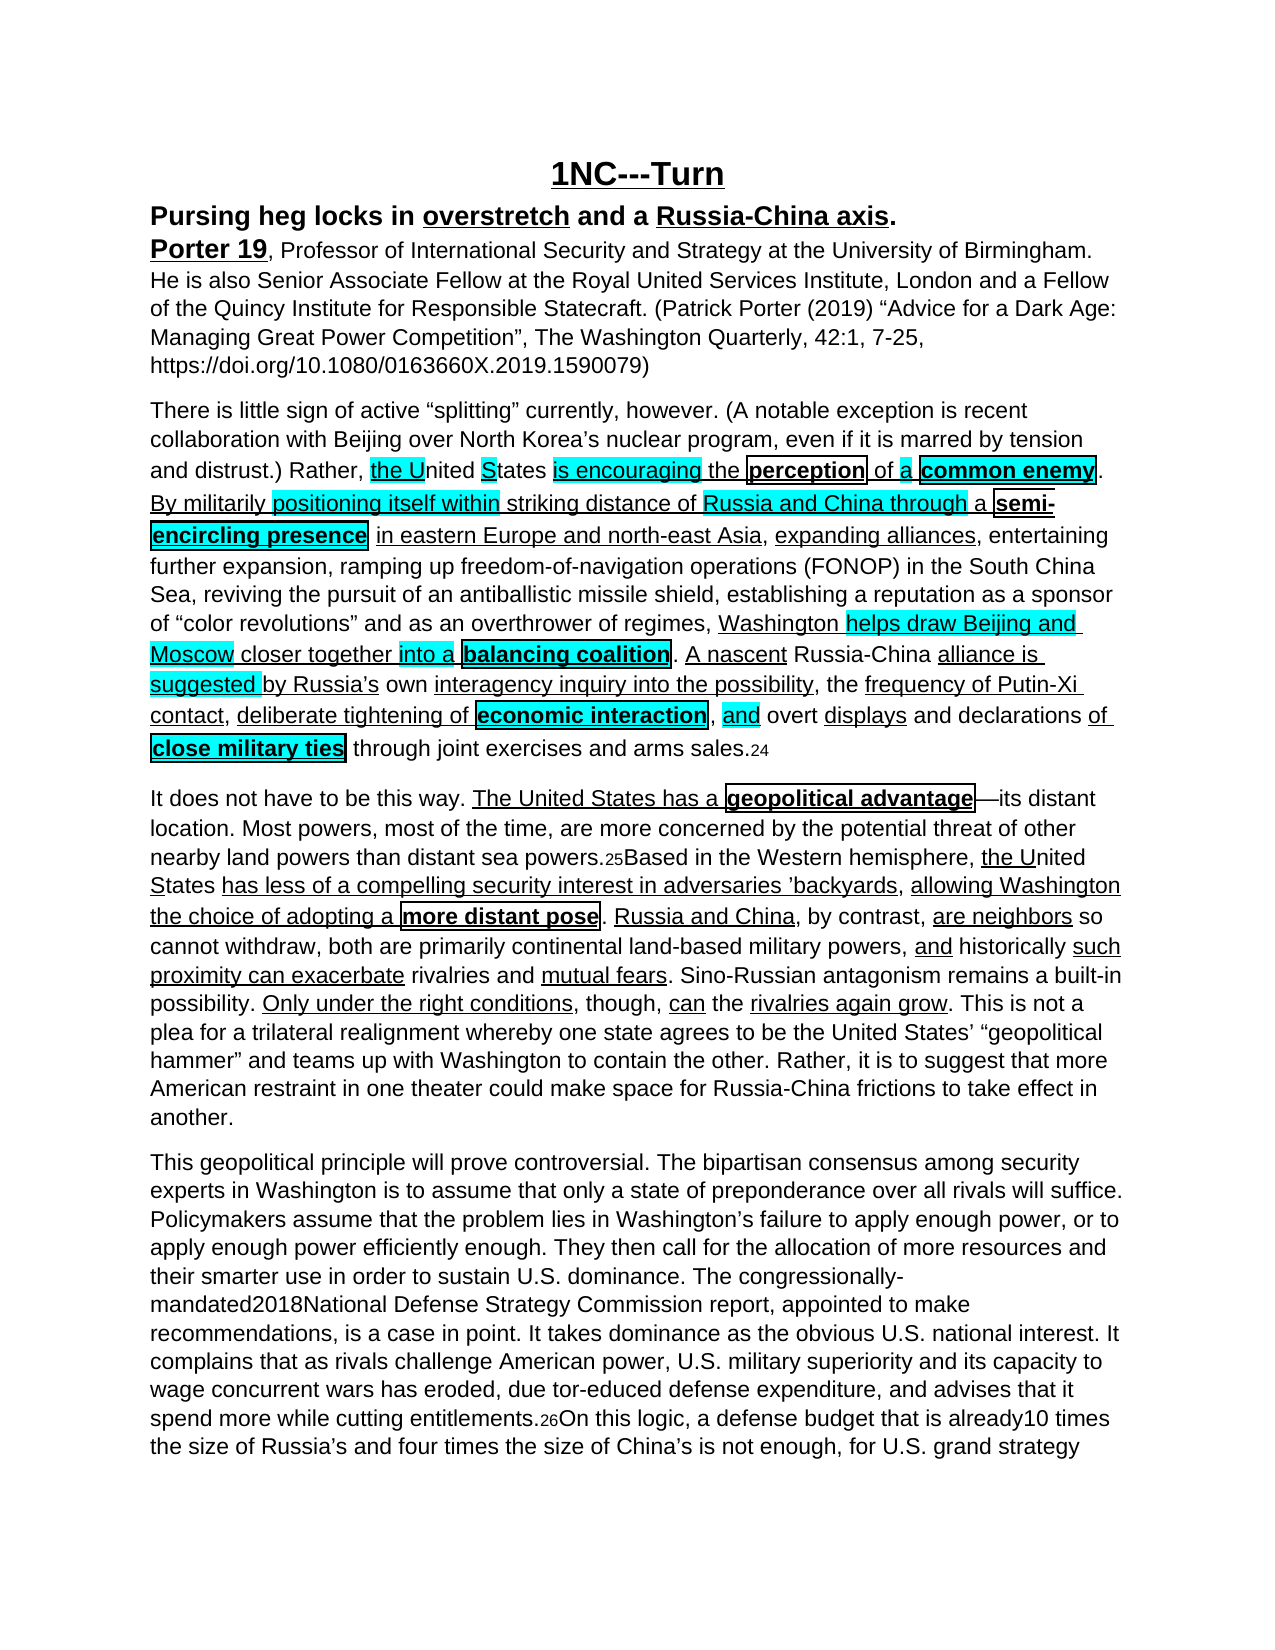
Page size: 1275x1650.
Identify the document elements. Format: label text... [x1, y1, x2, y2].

text There is little sign of active “splitting” currently, however. (A notable exception is recent collaboration with Beijing over North Korea’s nuclear program, even if it is marred by tension and distrust.) Rather, the United States is encouraging the perception of a common enemy. By militarily positioning itself within striking distance of Russia and China through a semi-encircling presence in eastern Europe and north-east Asia, expanding alliances, entertaining further expansion, ramping up freedom-of-navigation operations (FONOP) in the South China Sea, reviving the pursuit of an antiballistic missile shield, establishing a reputation as a sponsor of “color revolutions” and as an overthrower of regimes, Washington helps draw Beijing and Moscow closer together into a balancing coalition. A nascent Russia-China alliance is suggested by Russia’s own interagency inquiry into the possibility, the frequency of Putin-Xi contact, deliberate tightening of economic interaction, and overt displays and declarations of close military ties through joint exercises and arms sales.24 [150, 397, 1125, 763]
subtitle Pursing heg locks in overstretch and a Russia-China axis. [150, 200, 1125, 231]
subtitle 1NC---Turn [150, 154, 1125, 193]
text Porter 19, Professor of International Security and Strategy at the University of Birmingham. He is also Senior Associate Fellow at the Royal United Services Institute, London and a Fellow of the Quincy Institute for Responsible Statecraft. (Patrick Porter (2019) “Advice for a Dark Age: Managing Great Power Competition”, The Washington Quarterly, 42:1, 7-25, https://doi.org/10.1080/0163660X.2019.1590079) [150, 233, 1125, 378]
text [150, 1149, 1125, 1460]
text It does not have to be this way. The United States has a geopolitical advantage—its distant location. Most powers, most of the time, are more concerned by the potential threat of other nearby land powers than distant sea powers.25Based in the Western hemisphere, the United States has less of a compelling security interest in adversaries ’backyards, allowing Washington the choice of adopting a more distant pose. Russia and China, by contrast, are neighbors so cannot withdraw, both are primarily continental land-based military powers, and historically such proximity can exacerbate rivalries and mutual fears. Sino-Russian antagonism remains a built-in possibility. Only under the right conditions, though, can the rivalries again grow. This is not a plea for a trilateral realignment whereby one state agrees to be the United States’ “geopolitical hammer” and teams up with Washington to contain the other. Rather, it is to suggest that more American restraint in one theater could make space for Russia-China frictions to take effect in another. [150, 782, 1125, 1130]
